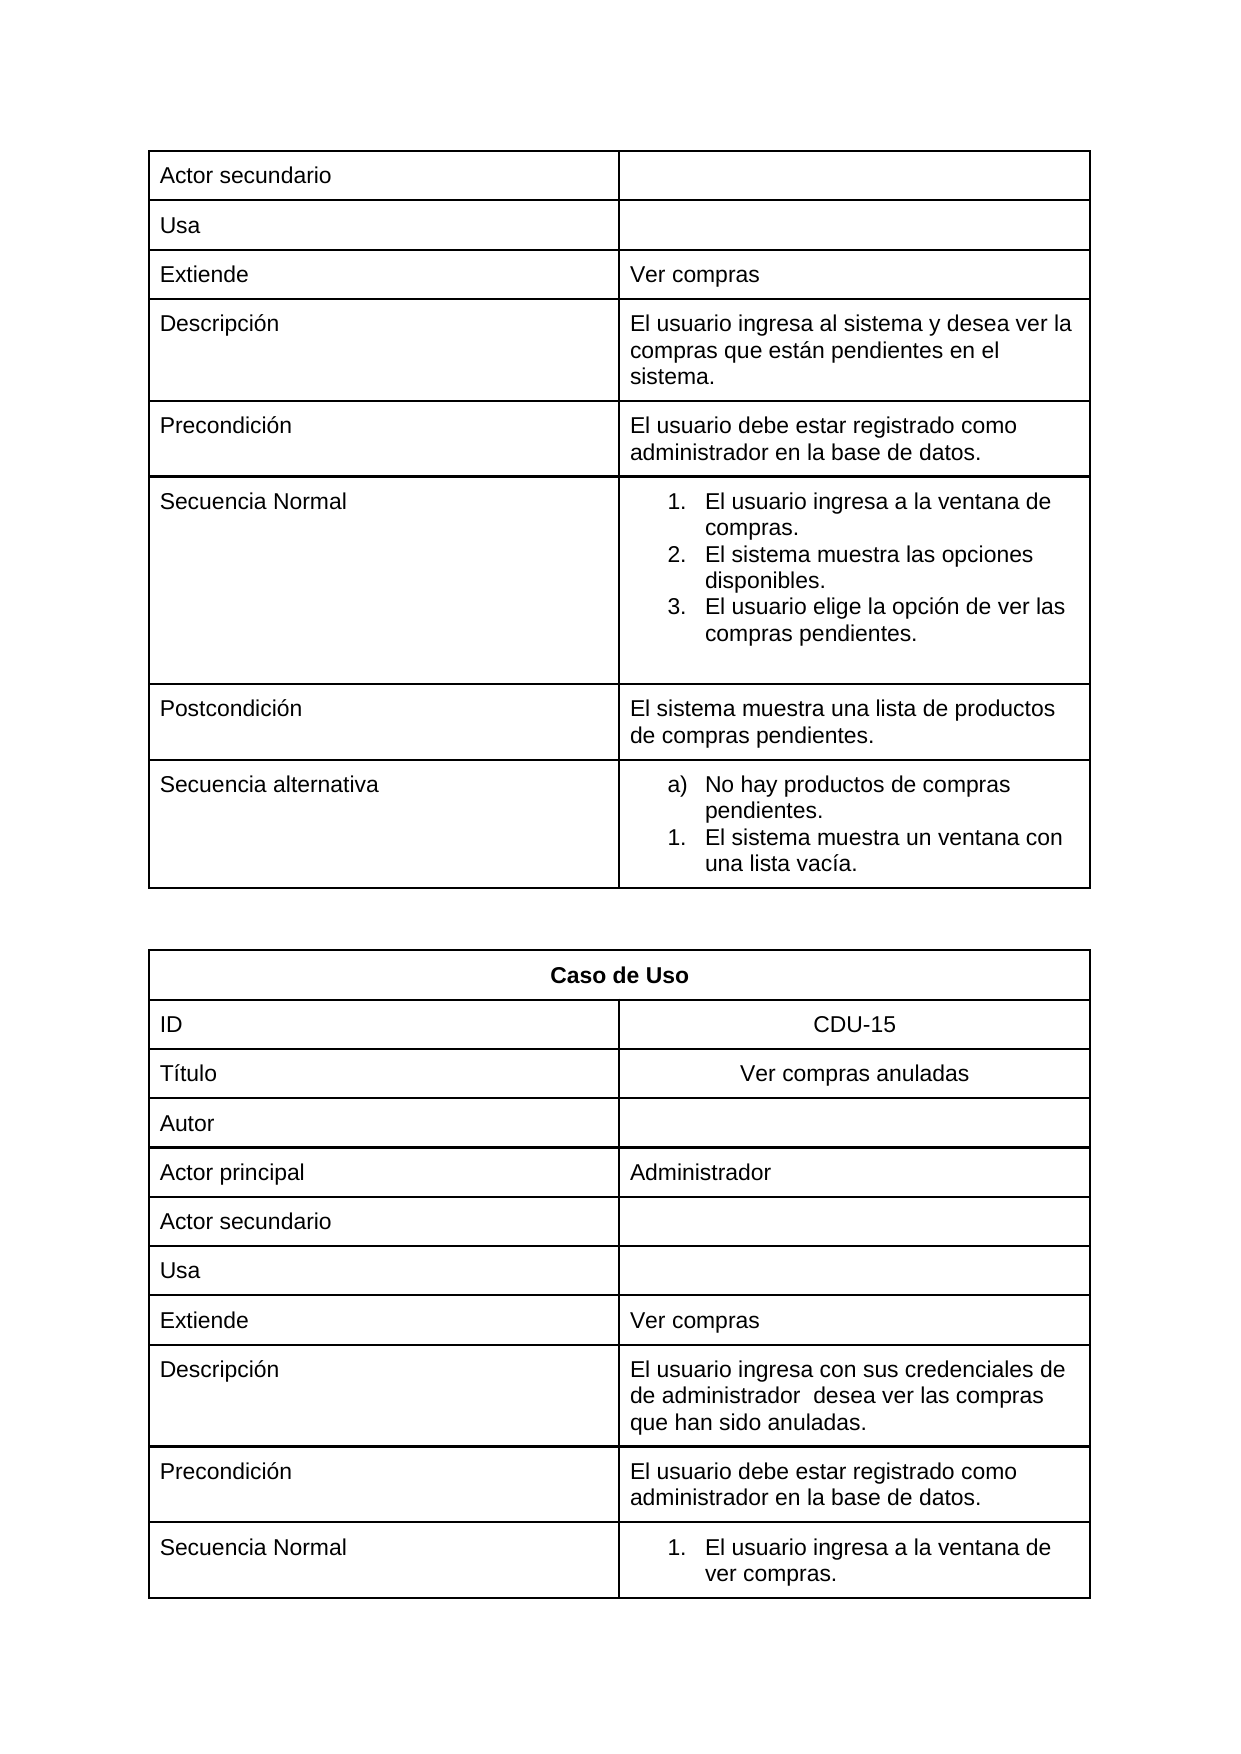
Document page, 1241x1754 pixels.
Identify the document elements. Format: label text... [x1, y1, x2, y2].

table_cell Extiende [150, 251, 618, 298]
table_cell No hay productos de compras pendientes. El sistema muestra un ventana con una lista vacía. [620, 761, 1089, 887]
table_cell Descripción [150, 300, 618, 400]
table_cell Descripción [150, 1346, 618, 1445]
table_cell ID [150, 1001, 618, 1048]
table_cell Actor secundario [150, 1198, 618, 1245]
table_cell Título [150, 1050, 618, 1097]
table_cell Actor secundario [150, 152, 618, 199]
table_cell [620, 1523, 1089, 1597]
table_cell Usa [150, 1247, 618, 1294]
table_cell Usa [150, 201, 618, 248]
table_cell [620, 1247, 1089, 1294]
table_cell El sistema muestra una lista de productos de compras pendientes. [620, 685, 1089, 758]
table_cell CDU-15 [620, 1001, 1089, 1048]
table_cell [620, 1198, 1089, 1245]
table_cell Autor [150, 1099, 618, 1146]
table_cell Secuencia alternativa [150, 761, 618, 887]
table_cell Ver compras [620, 251, 1089, 298]
table_cell Ver compras anuladas [620, 1050, 1089, 1097]
table_cell Extiende [150, 1296, 618, 1343]
table_cell El usuario ingresa con sus credenciales de de administrador desea ver las compras que han sido anuladas. [620, 1346, 1089, 1445]
table_cell Secuencia Normal [150, 1523, 618, 1597]
table_cell El usuario debe estar registrado como administrador en la base de datos. [620, 1448, 1089, 1521]
table_cell Secuencia Normal [150, 478, 618, 683]
table_cell El usuario ingresa al sistema y desea ver la compras que están pendientes en el sistema. [620, 300, 1089, 400]
table_cell El usuario ingresa a la ventana de compras. El sistema muestra las opciones disponibles. El usuario elige la opción de ver las compras pendientes. [620, 478, 1089, 683]
table_header Caso de Uso [150, 951, 1089, 998]
table_cell Postcondición [150, 685, 618, 758]
table_cell Actor principal [150, 1149, 618, 1196]
table_cell Ver compras [620, 1296, 1089, 1343]
table_cell Precondición [150, 1448, 618, 1521]
table_cell [620, 1099, 1089, 1146]
table_cell [620, 201, 1089, 248]
table_cell El usuario debe estar registrado como administrador en la base de datos. [620, 402, 1089, 475]
table_cell Precondición [150, 402, 618, 475]
table_cell Administrador [620, 1149, 1089, 1196]
table_cell [620, 152, 1089, 199]
